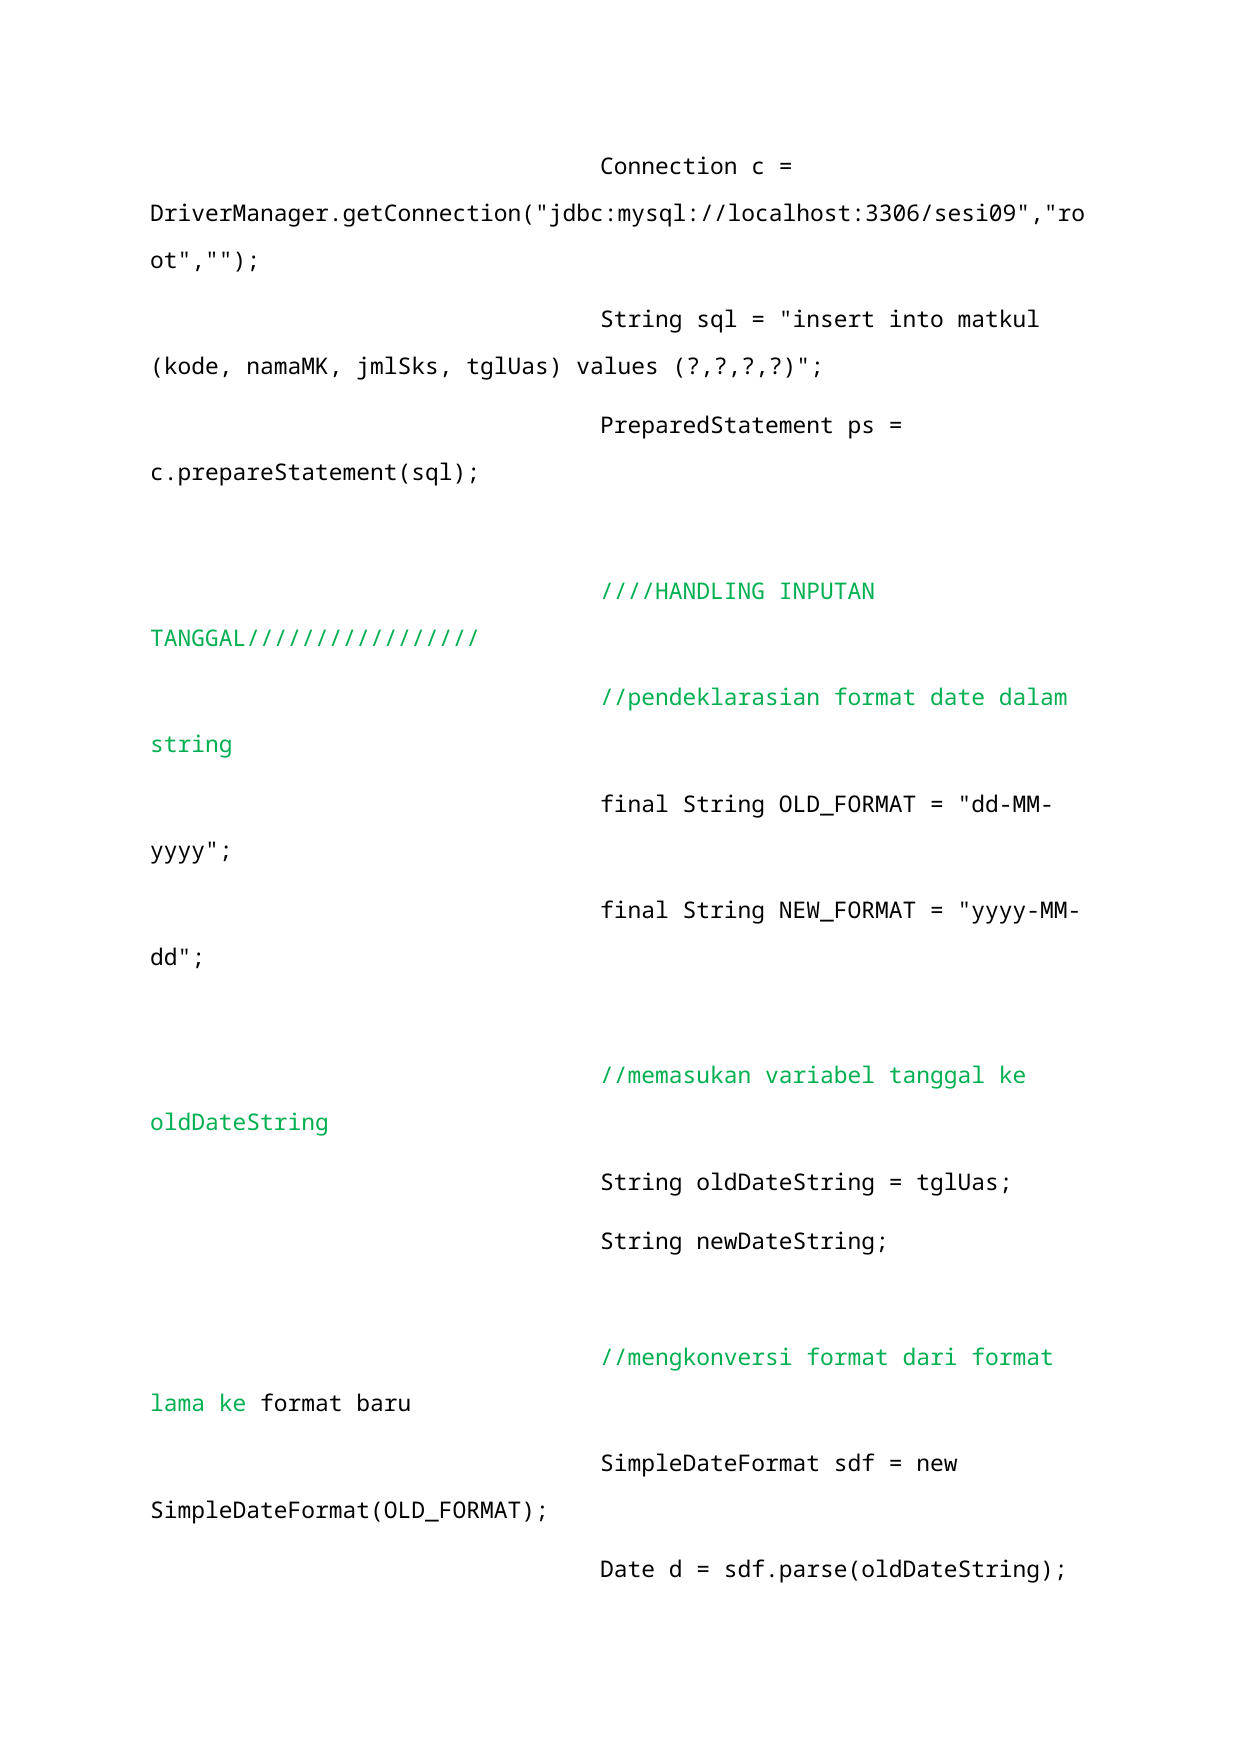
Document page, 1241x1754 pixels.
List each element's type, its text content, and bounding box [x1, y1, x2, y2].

text Date d = sdf.parse(oldDateString); [150, 1553, 1090, 1584]
text String newDateString; [150, 1225, 1090, 1256]
text String oldDateString = tglUas; [150, 1166, 1090, 1197]
text PreparedStatement ps = c.prepareStatement(sql); [150, 409, 1090, 487]
text final String NEW_FORMAT = "yyyy-MM-dd"; [150, 894, 1090, 972]
text //mengkonversi format dari format lama ke format baru [150, 1341, 1090, 1419]
text SimpleDateFormat sdf = new SimpleDateFormat(OLD_FORMAT); [150, 1447, 1090, 1525]
text Connection c = DriverManager.getConnection("jdbc:mysql://localhost:3306/sesi09","root",""); [150, 150, 1090, 275]
text String sql = "insert into matkul (kode, namaMK, jmlSks, tglUas) values (?,?,?,?)"; [150, 303, 1090, 381]
text //memasukan variabel tanggal ke oldDateString [150, 1059, 1090, 1137]
text final String OLD_FORMAT = "dd-MM-yyyy"; [150, 787, 1090, 866]
text ////HANDLING INPUTAN TANGGAL///////////////// [150, 575, 1090, 653]
text //pendeklarasian format date dalam string [150, 681, 1090, 759]
